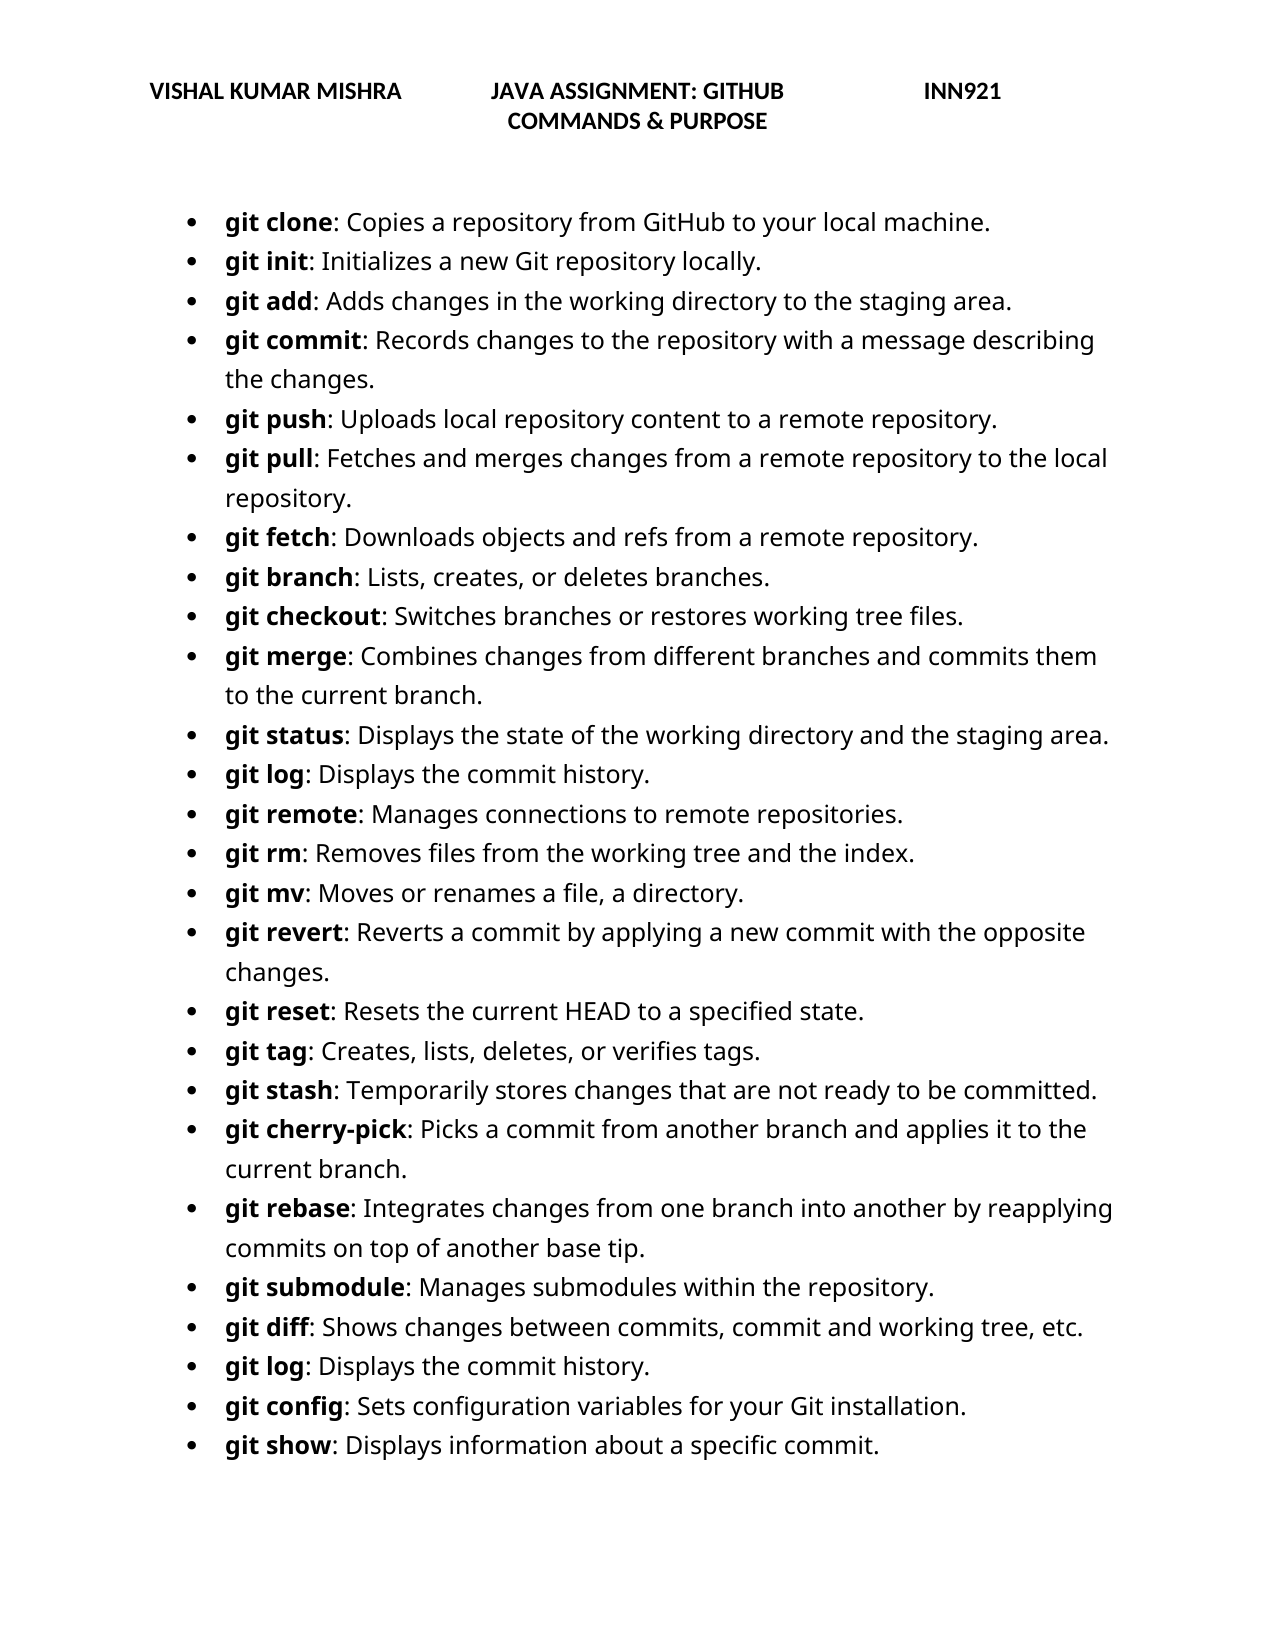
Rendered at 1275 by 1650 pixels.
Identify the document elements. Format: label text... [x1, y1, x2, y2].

list git reset: Resets the current HEAD to a specified state. [187, 994, 1125, 1028]
list git revert: Reverts a commit by applying a new commit with the opposite changes. [187, 915, 1125, 988]
list git status: Displays the state of the working directory and the staging area. [187, 717, 1125, 751]
list git rm: Removes files from the working tree and the index. [187, 836, 1125, 870]
list git cherry-pick: Picks a commit from another branch and applies it to the current branch. [187, 1112, 1125, 1186]
list git remote: Manages connections to remote repositories. [187, 796, 1125, 830]
list git pull: Fetches and merges changes from a remote repository to the local repository. [187, 441, 1125, 514]
list git branch: Lists, creates, or deletes branches. [187, 559, 1125, 593]
list git diff: Shows changes between commits, commit and working tree, etc. [187, 1309, 1125, 1344]
list git merge: Combines changes from different branches and commits them to the current branch. [187, 638, 1125, 712]
list git checkout: Switches branches or restores working tree files. [187, 599, 1125, 633]
list git fetch: Downloads objects and refs from a remote repository. [187, 520, 1125, 554]
list git rebase: Integrates changes from one branch into another by reapplying commits on top of another base tip. [187, 1191, 1125, 1265]
list git commit: Records changes to the repository with a message describing the changes. [187, 323, 1125, 396]
list git show: Displays information about a specific commit. [187, 1428, 1125, 1462]
list git push: Uploads local repository content to a remote repository. [187, 402, 1125, 436]
list git init: Initializes a new Git repository locally. [187, 244, 1125, 278]
list git log: Displays the commit history. [187, 757, 1125, 791]
list git add: Adds changes in the working directory to the staging area. [187, 283, 1125, 317]
list git tag: Creates, lists, deletes, or verifies tags. [187, 1033, 1125, 1067]
list git mv: Moves or renames a file, a directory. [187, 875, 1125, 909]
list git log: Displays the commit history. [187, 1349, 1125, 1383]
list git config: Sets configuration variables for your Git installation. [187, 1388, 1125, 1423]
list git clone: Copies a repository from GitHub to your local machine. [187, 204, 1125, 238]
list git submodule: Manages submodules within the repository. [187, 1270, 1125, 1304]
list git stash: Temporarily stores changes that are not ready to be committed. [187, 1073, 1125, 1107]
